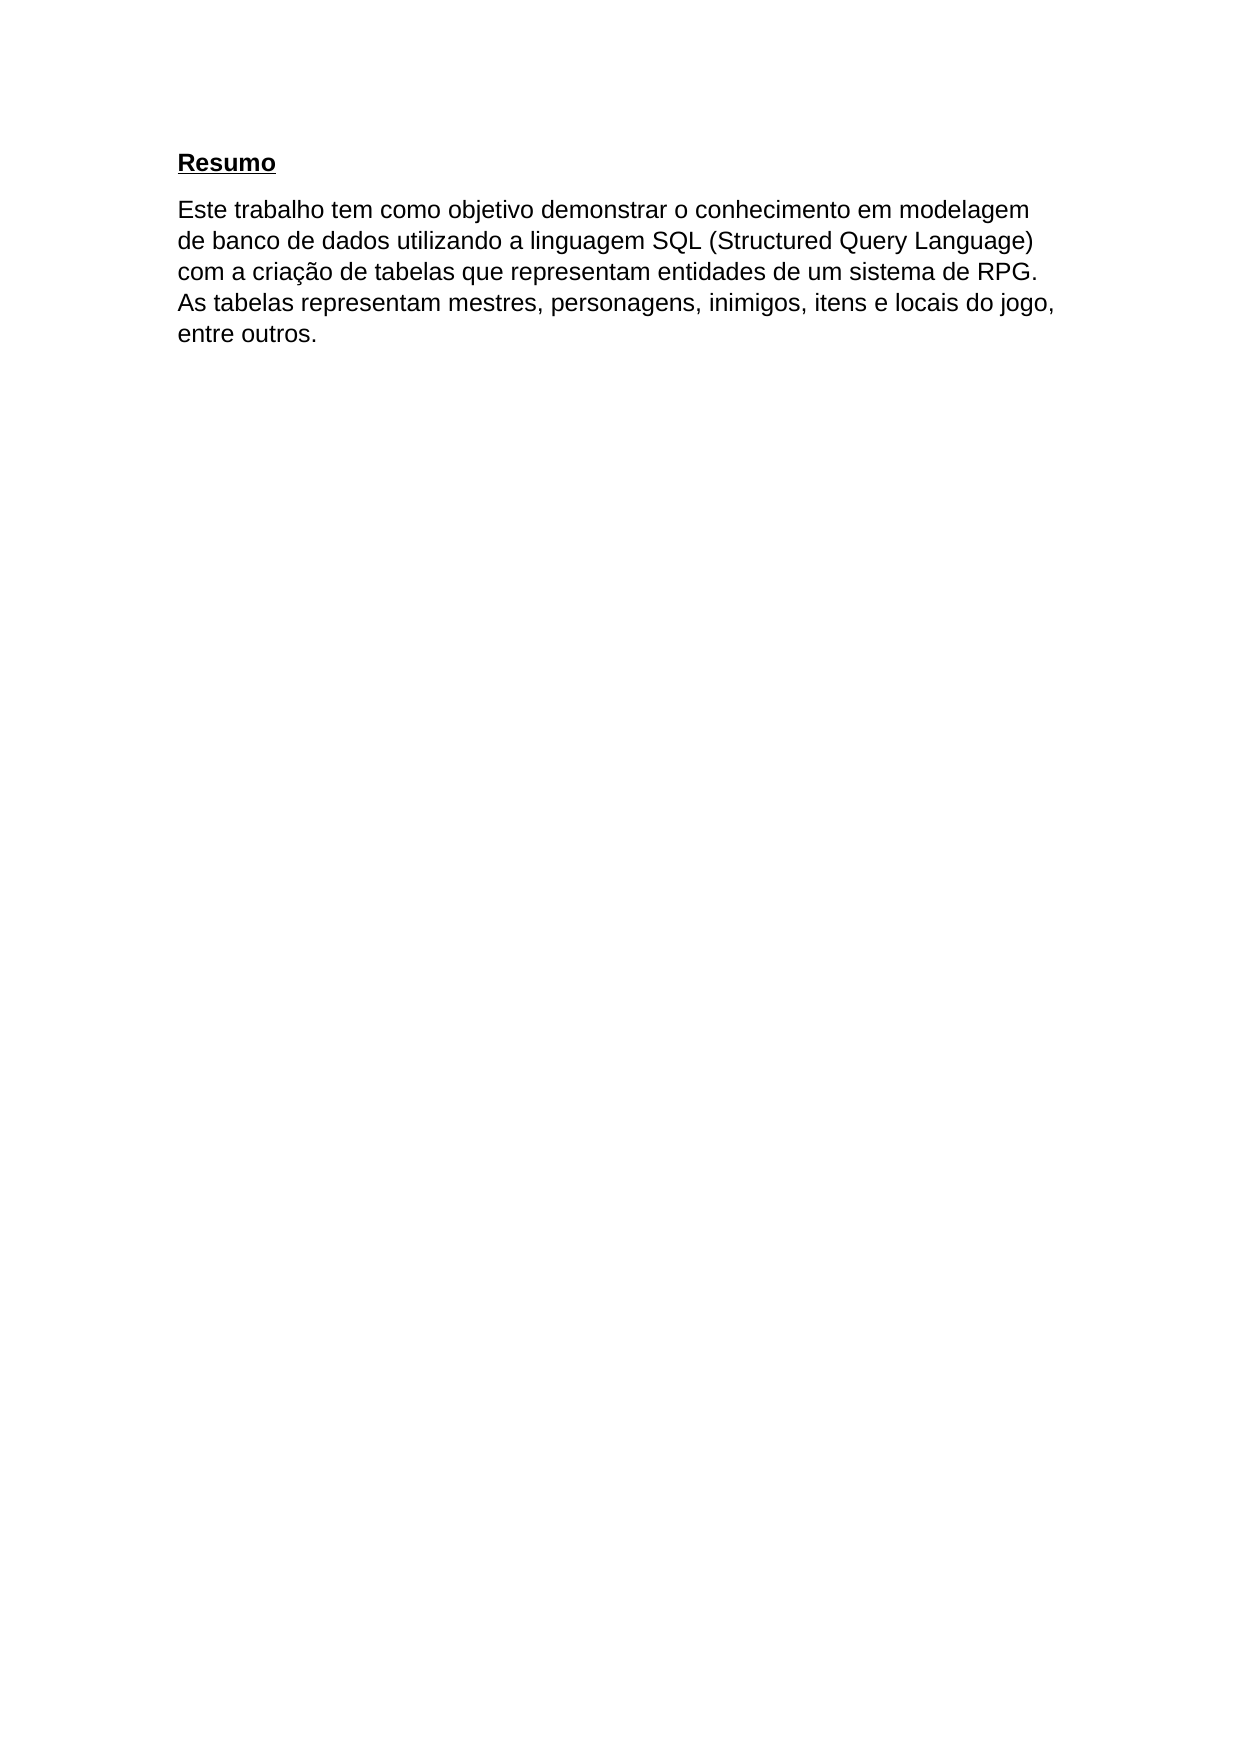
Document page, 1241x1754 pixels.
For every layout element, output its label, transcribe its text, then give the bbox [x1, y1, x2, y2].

text Resumo [177, 148, 1063, 176]
text Este trabalho tem como objetivo demonstrar o conhecimento em modelagem de banco de dados utilizando a linguagem SQL (Structured Query Language) com a criação de tabelas que representam entidades de um sistema de RPG. As tabelas representam mestres, personagens, inimigos, itens e locais do jogo, entre outros. [177, 195, 1063, 348]
